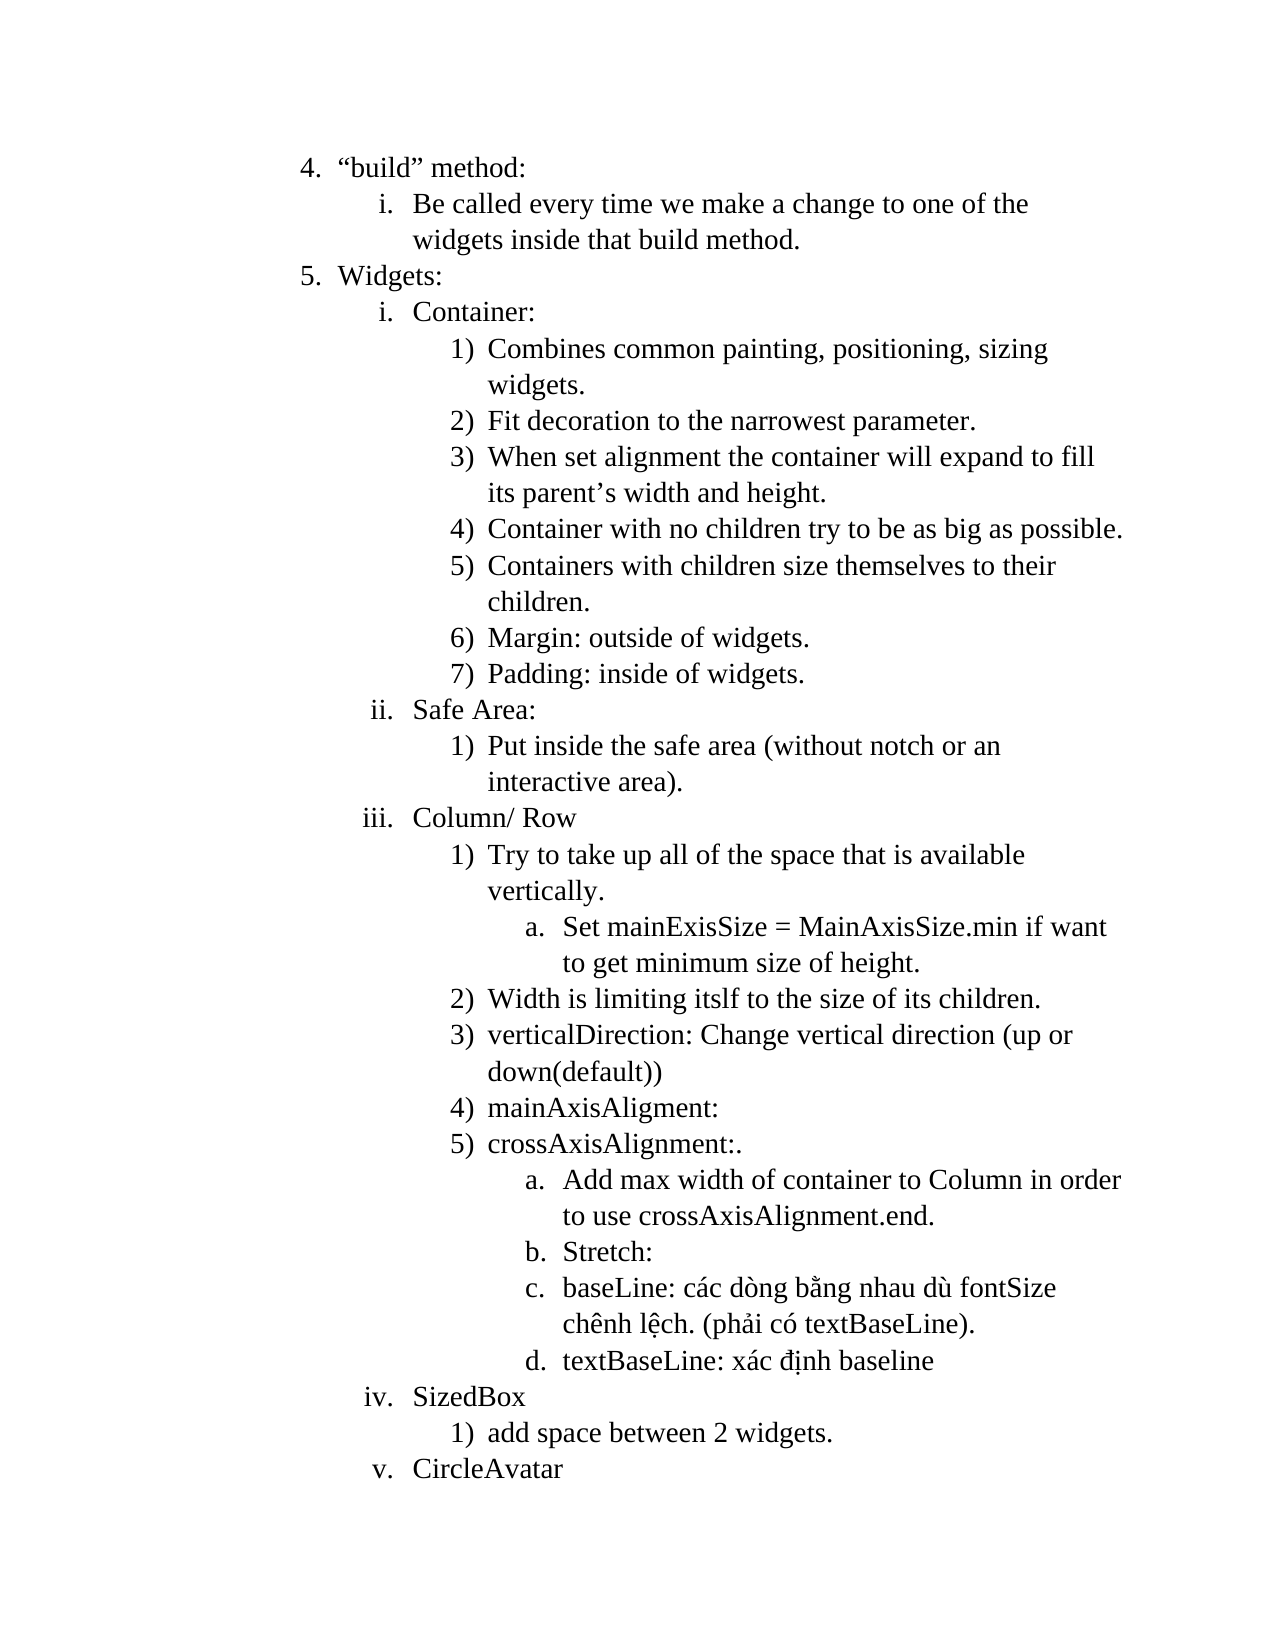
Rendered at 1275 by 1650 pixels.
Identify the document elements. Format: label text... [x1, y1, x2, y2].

list Combines common painting, positioning, sizing widgets. [450, 331, 1125, 400]
list Container: [394, 294, 1125, 328]
list CircleAvatar [394, 1451, 1125, 1485]
list Put inside the safe area (without notch or an interactive area). [450, 728, 1125, 798]
list Fit decoration to the narrowest parameter. [450, 403, 1125, 437]
list Try to take up all of the space that is available vertically. [450, 837, 1125, 906]
list Margin: outside of widgets. [450, 620, 1125, 653]
list When set alignment the container will expand to fill its parent’s width and height. [450, 439, 1125, 509]
list Be called every time we make a change to one of the widgets inside that build method. [394, 186, 1125, 256]
list crossAxisAlignment:. [450, 1126, 1125, 1159]
list verticalDirection: Change vertical direction (up or down(default)) [450, 1017, 1125, 1087]
list Safe Area: [394, 692, 1125, 726]
list Stretch: [525, 1234, 1125, 1268]
list Column/ Row [394, 801, 1125, 834]
list mainAxisAligment: [450, 1090, 1125, 1123]
list Container with no children try to be as big as possible. [450, 511, 1125, 545]
list add space between 2 widgets. [450, 1415, 1125, 1449]
list SizedBox [394, 1379, 1125, 1412]
list Widgets: [300, 258, 1125, 292]
list Set mainExisSize = MainAxisSize.min if want to get minimum size of height. [525, 909, 1125, 979]
list Add max width of container to Column in order to use crossAxisAlignment.end. [525, 1162, 1125, 1232]
list “build” method: [300, 150, 1125, 183]
list Containers with children size themselves to their children. [450, 548, 1125, 617]
list Width is limiting itslf to the size of its children. [450, 981, 1125, 1015]
list textBaseLine: xác định baseline [525, 1343, 1125, 1376]
list Padding: inside of widgets. [450, 656, 1125, 689]
list baseLine: các dòng bằng nhau dù fontSize chênh lệch. (phải có textBaseLine). [525, 1271, 1125, 1340]
